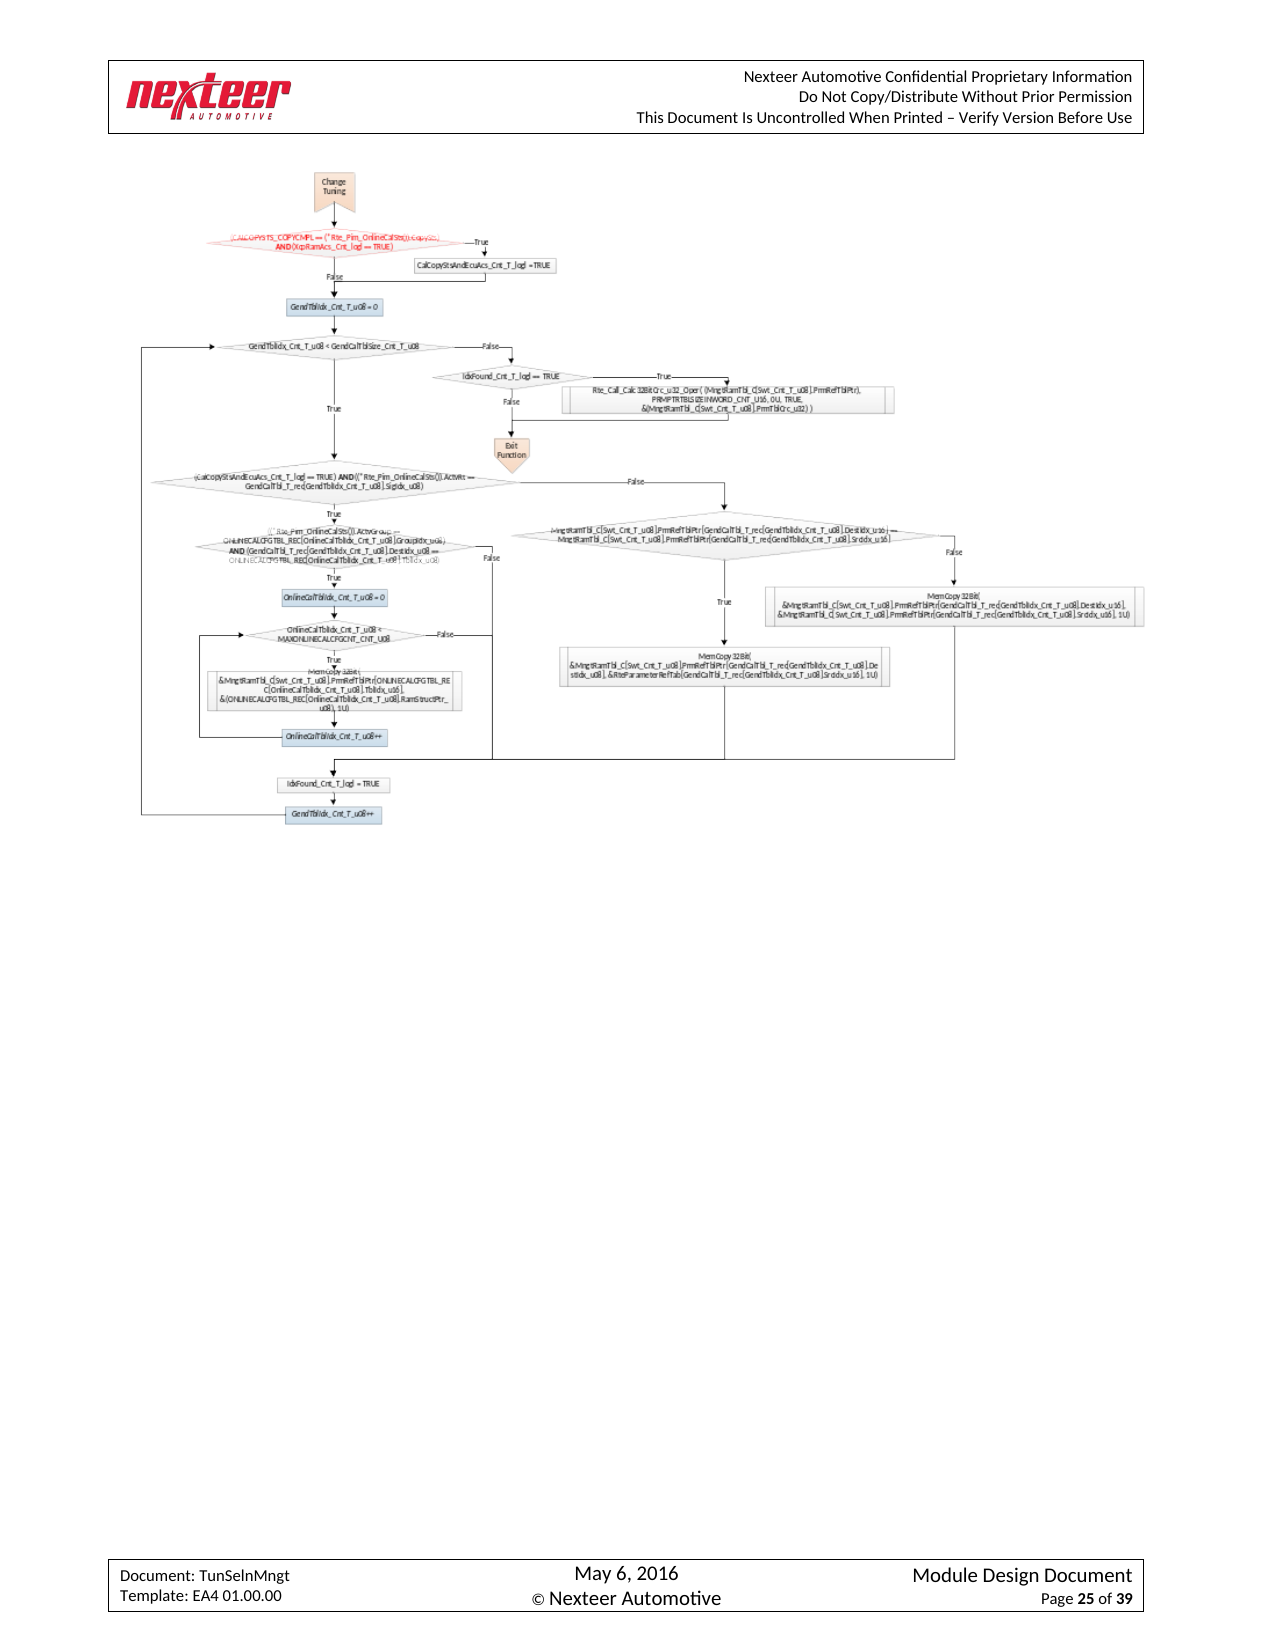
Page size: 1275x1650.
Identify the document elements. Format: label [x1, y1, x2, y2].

picture [120, 61, 295, 133]
